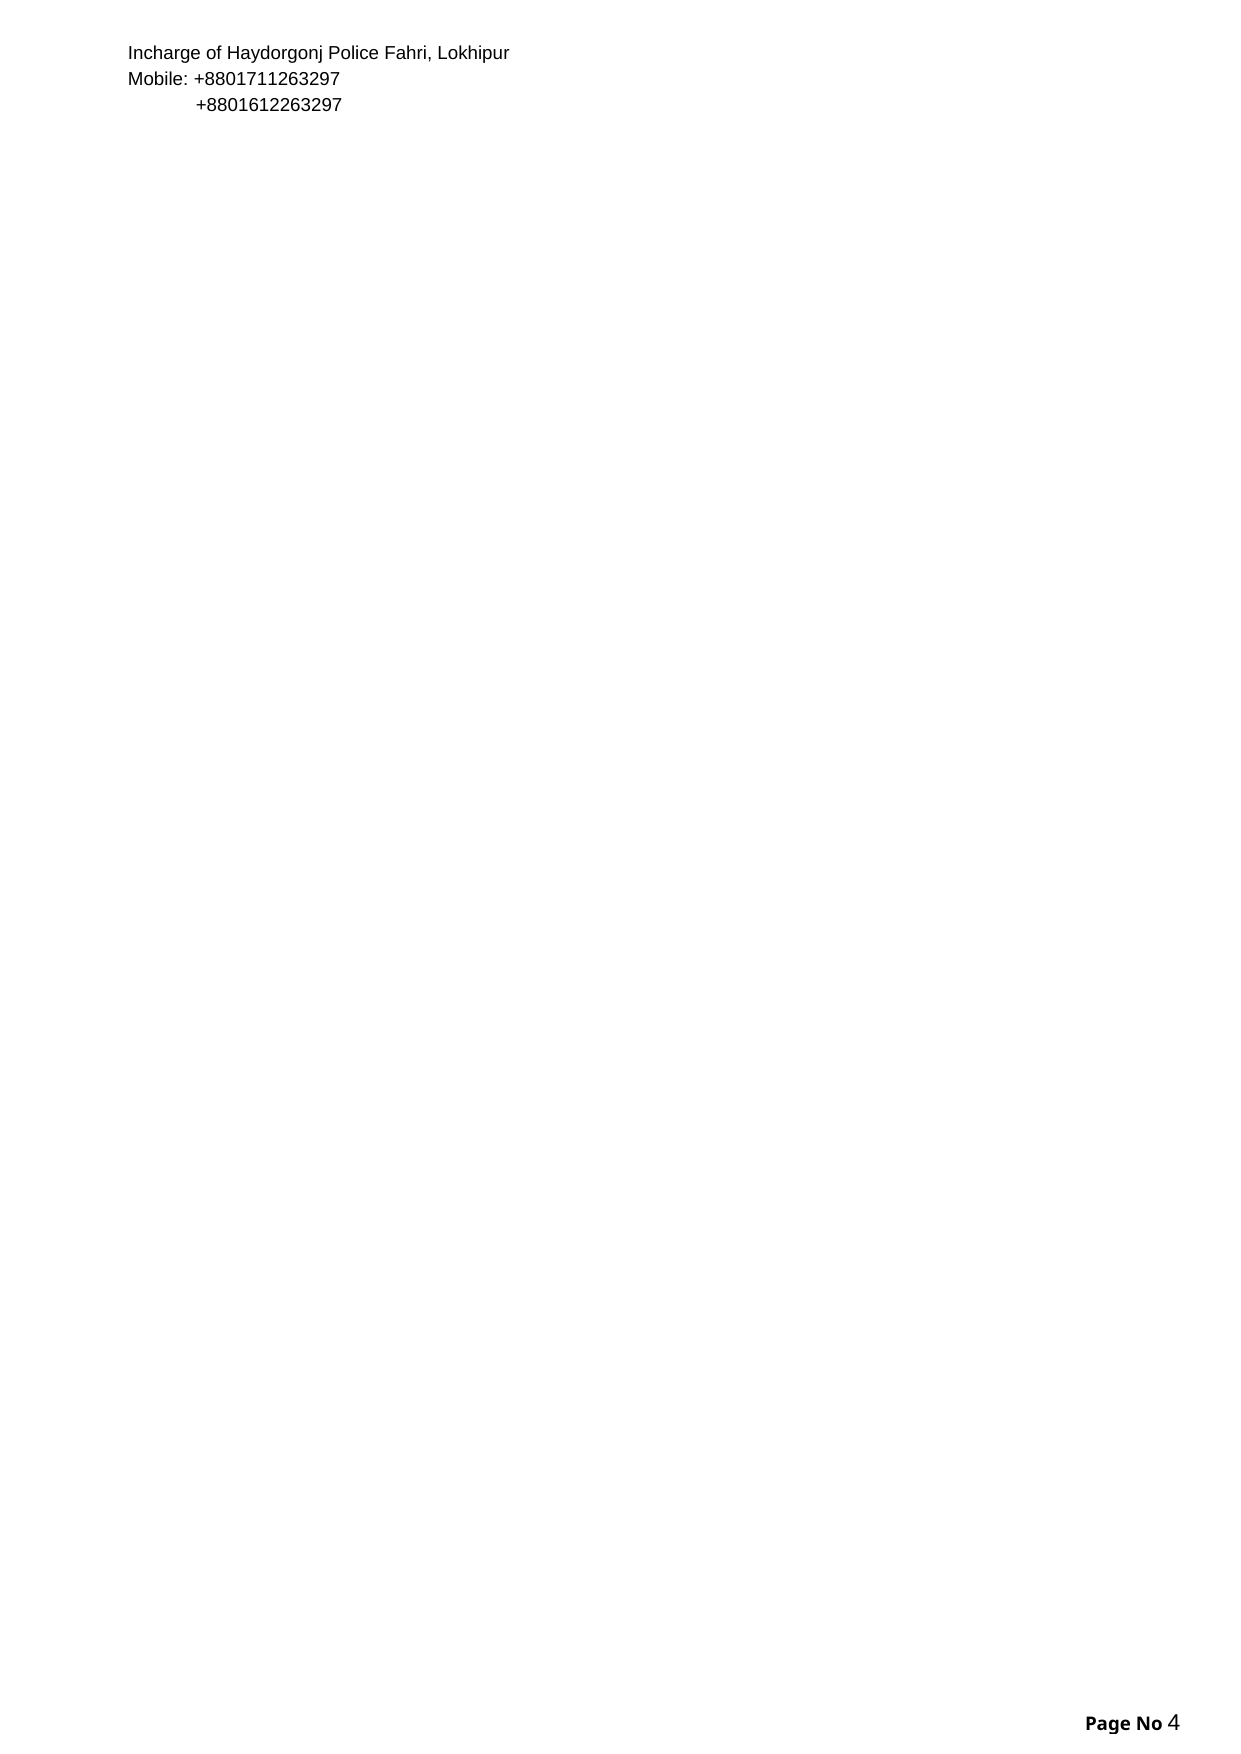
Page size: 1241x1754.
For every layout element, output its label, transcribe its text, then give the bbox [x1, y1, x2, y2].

text Incharge of Haydorgonj Police Fahri, Lokhipur Mobile: +8801711263297 [128, 42, 511, 89]
text +8801612263297 [190, 94, 1192, 116]
